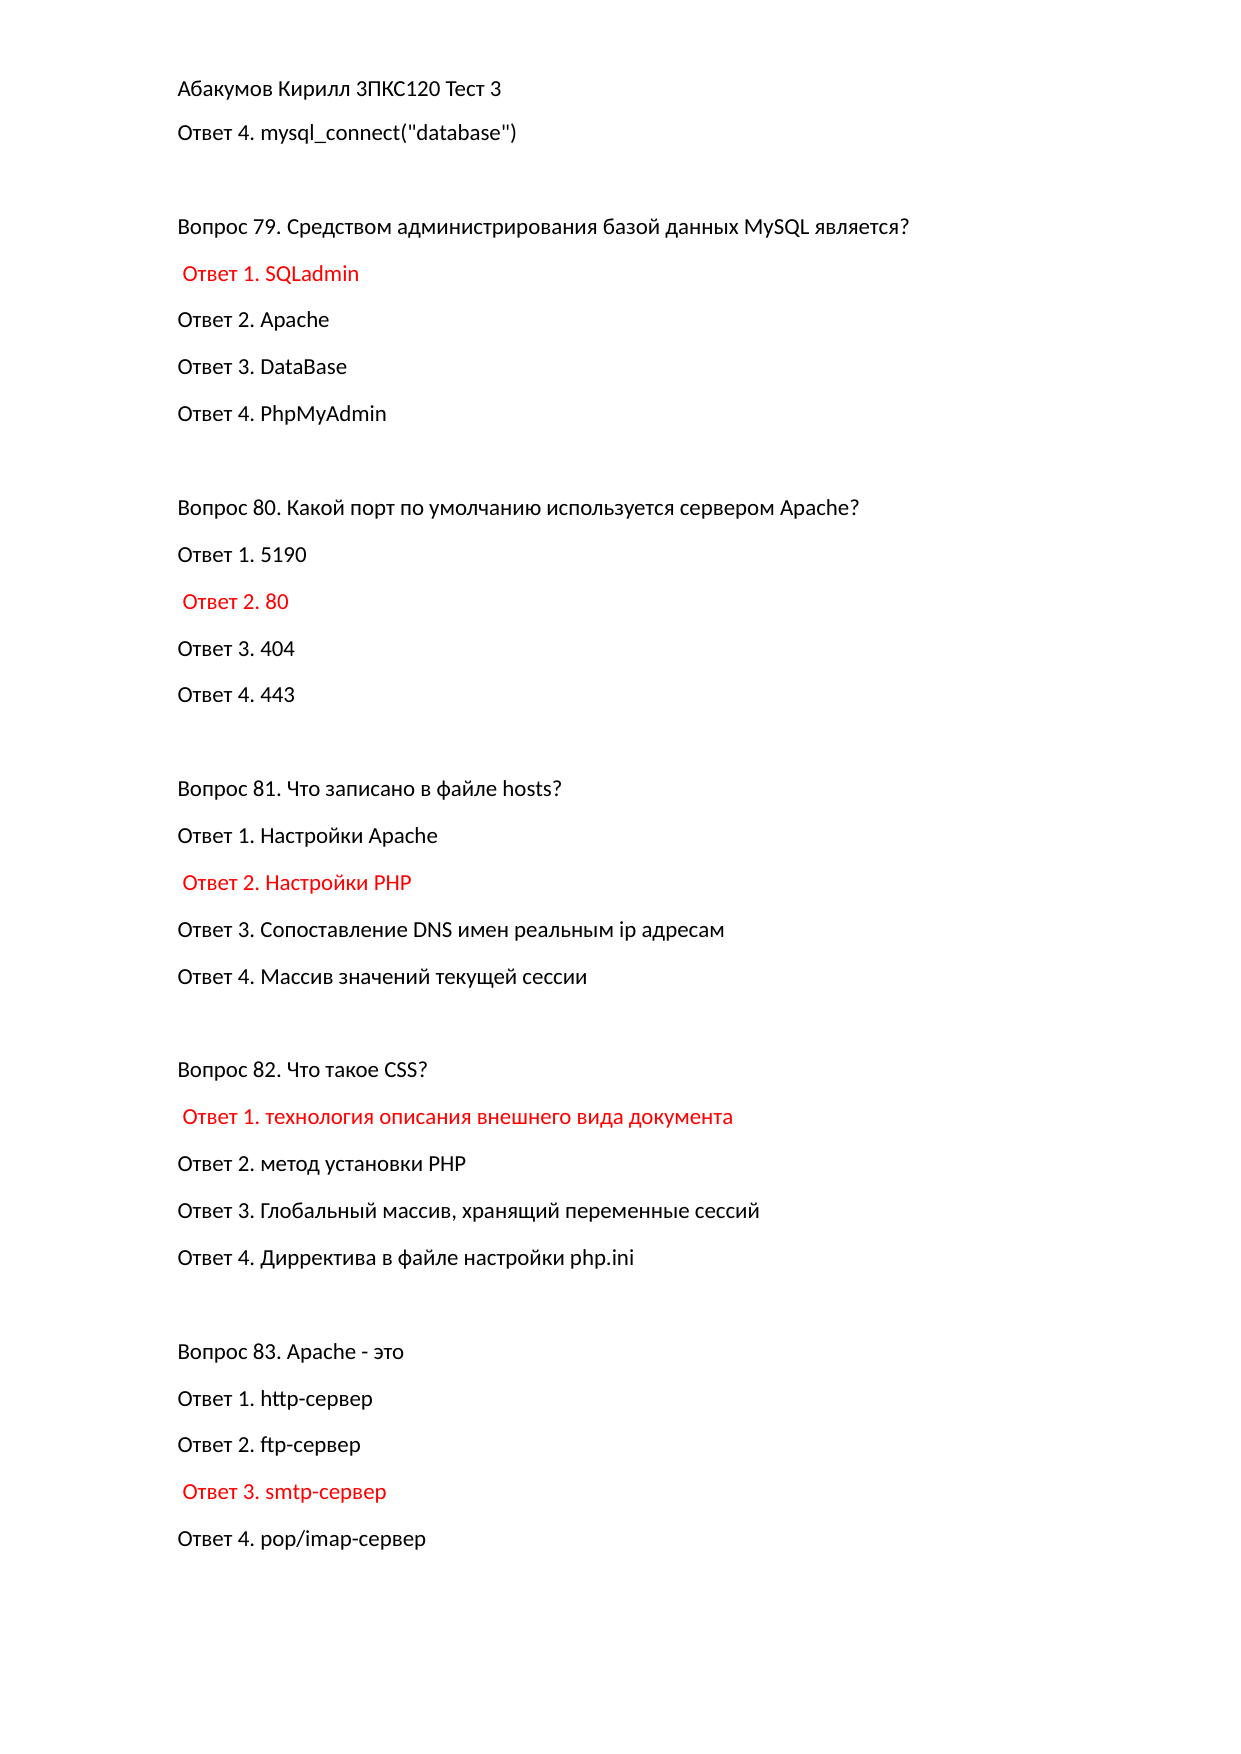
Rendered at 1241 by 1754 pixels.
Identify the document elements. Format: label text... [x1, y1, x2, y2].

text Ответ 3. DataBase [177, 352, 1152, 381]
text Ответ 1. SQLadmin [177, 259, 1152, 287]
text Ответ 2. ftp-сервер [177, 1431, 1152, 1459]
text Ответ 4. PhpMyAdmin [177, 399, 1152, 427]
text Ответ 2. Apache [177, 306, 1152, 334]
text Ответ 1. 5190 [177, 540, 1152, 568]
text Ответ 4. mysql_connect("database") [177, 118, 1152, 146]
text Ответ 1. технология описания внешнего вида документа [177, 1102, 1152, 1131]
text Ответ 2. Настройки PHP [177, 868, 1152, 896]
text Ответ 2. метод установки PHP [177, 1149, 1152, 1177]
text Вопрос 82. Что такое CSS? [177, 1056, 1152, 1084]
text Ответ 1. http-сервер [177, 1384, 1152, 1412]
text Ответ 4. Массив значений текущей сессии [177, 962, 1152, 990]
text Ответ 1. Настройки Apache [177, 821, 1152, 849]
text Вопрос 81. Что записано в файле hosts? [177, 774, 1152, 802]
text Ответ 4. Дирректива в файле настройки php.ini [177, 1243, 1152, 1271]
text Вопрос 80. Какой порт по умолчанию используется сервером Apache? [177, 493, 1152, 521]
text Ответ 4. 443 [177, 681, 1152, 709]
text Ответ 3. Сопоставление DNS имен реальным ip адресам [177, 915, 1152, 943]
text Ответ 3. Глобальный массив, хранящий переменные сессий [177, 1196, 1152, 1224]
text Ответ 2. 80 [177, 587, 1152, 615]
text Ответ 3. 404 [177, 634, 1152, 662]
text Вопрос 79. Средством администрирования базой данных MySQL является? [177, 212, 1152, 240]
text Ответ 4. pop/imap-сервер [177, 1524, 1152, 1552]
text Вопрос 83. Apache - это [177, 1337, 1152, 1365]
text Ответ 3. smtp-сервер [177, 1477, 1152, 1506]
